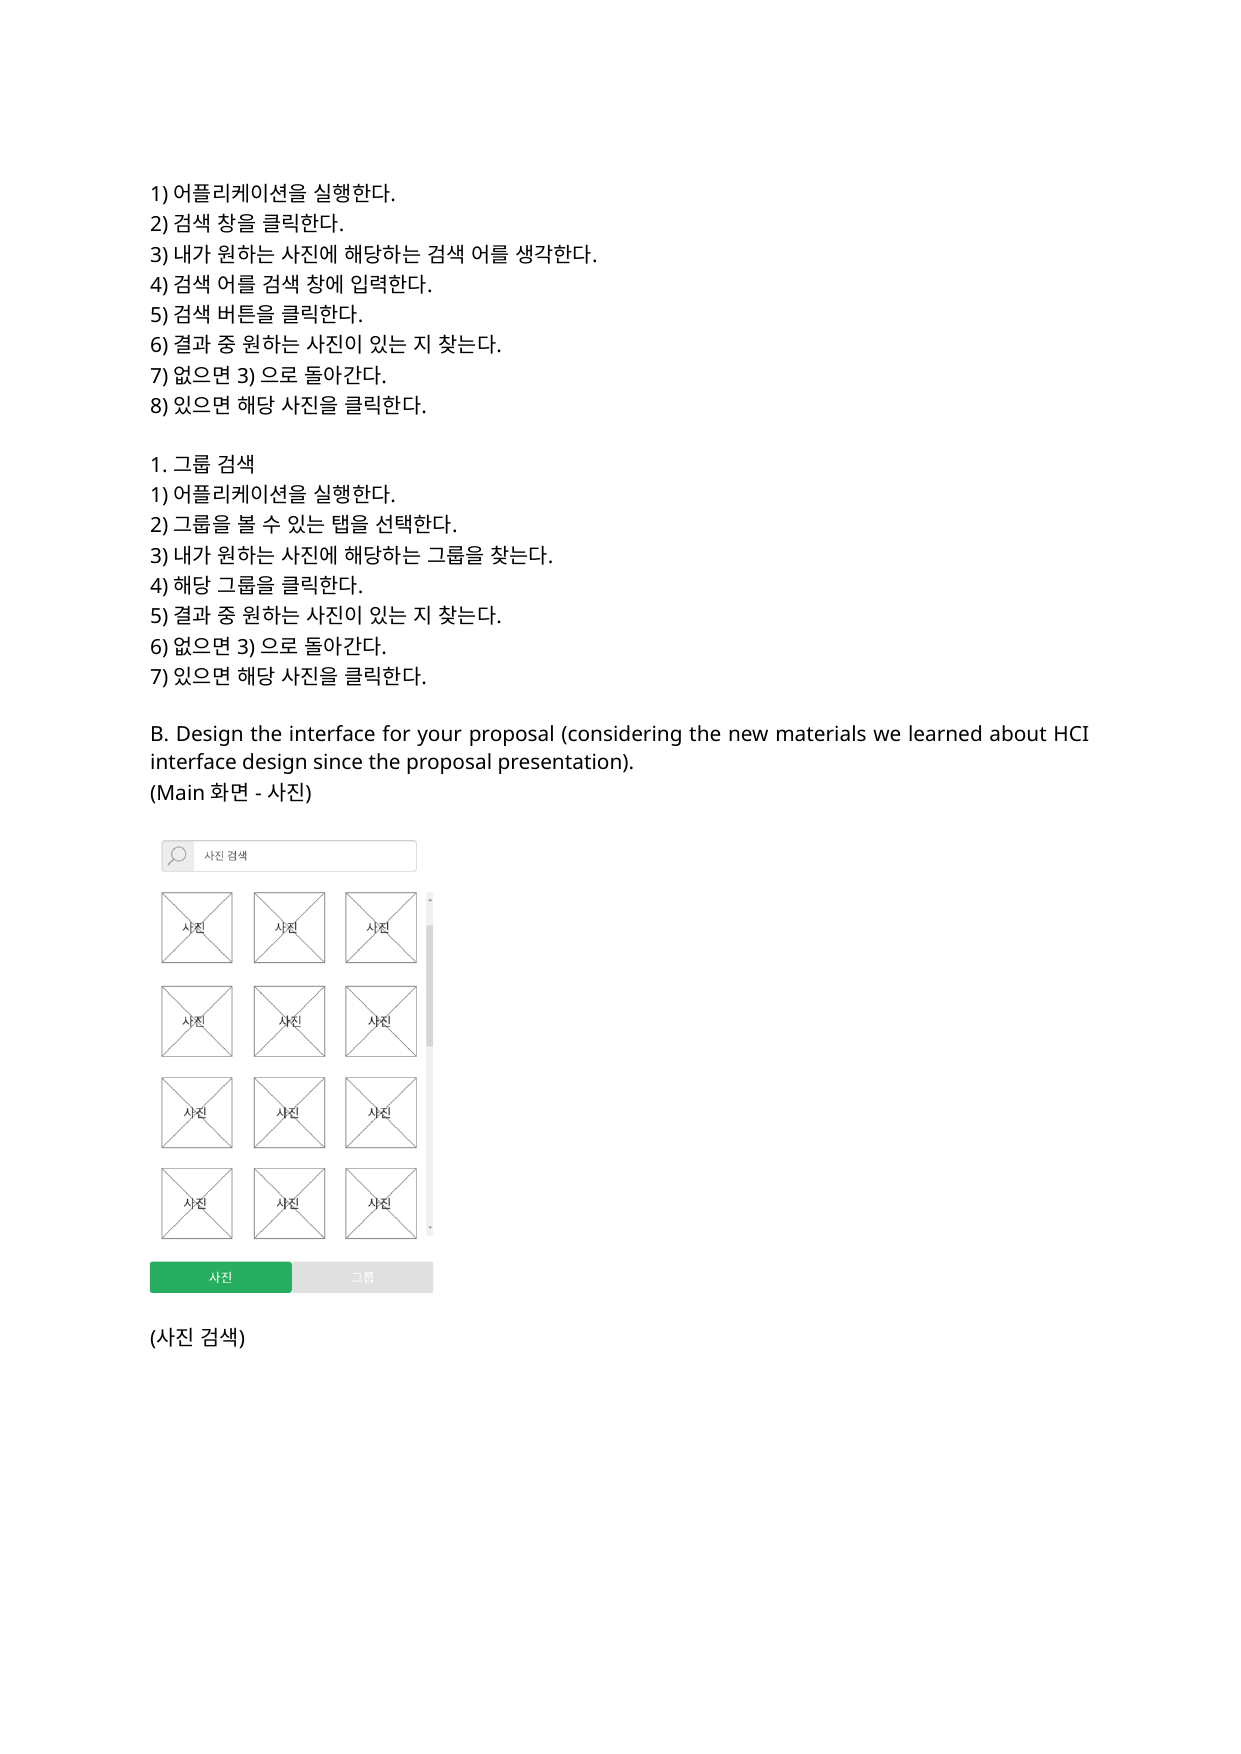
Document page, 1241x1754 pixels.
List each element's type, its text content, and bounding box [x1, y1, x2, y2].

text 1. 그룹 검색 [150, 448, 1090, 478]
text (Main 화면 - 사진) [150, 776, 1090, 806]
text 1) 어플리케이션을 실행한다. [150, 177, 1090, 207]
text 7) 없으면 3) 으로 돌아간다. [150, 359, 1090, 389]
text 3) 내가 원하는 사진에 해당하는 검색 어를 생각한다. [150, 238, 1090, 268]
text 1) 어플리케이션을 실행한다. [150, 478, 1090, 509]
text 8) 있으면 해당 사진을 클릭한다. [150, 389, 1090, 420]
text 7) 있으면 해당 사진을 클릭한다. [150, 660, 1090, 691]
picture [149, 820, 434, 1293]
text 4) 검색 어를 검색 창에 입력한다. [150, 268, 1090, 298]
text 2) 그룹을 볼 수 있는 탭을 선택한다. [150, 509, 1090, 539]
text (사진 검색) [150, 1321, 1090, 1352]
text 3) 내가 원하는 사진에 해당하는 그룹을 찾는다. [150, 539, 1090, 569]
text 2) 검색 창을 클릭한다. [150, 207, 1090, 238]
text 6) 없으면 3) 으로 돌아간다. [150, 630, 1090, 660]
text 4) 해당 그룹을 클릭한다. [150, 569, 1090, 600]
text 5) 결과 중 원하는 사진이 있는 지 찾는다. [150, 600, 1090, 630]
text 6) 결과 중 원하는 사진이 있는 지 찾는다. [150, 329, 1090, 359]
text B. Design the interface for your proposal (considering the new materials we learned about HCI interface design since the proposal presentation). [150, 719, 1090, 776]
text 5) 검색 버튼을 클릭한다. [150, 298, 1090, 329]
